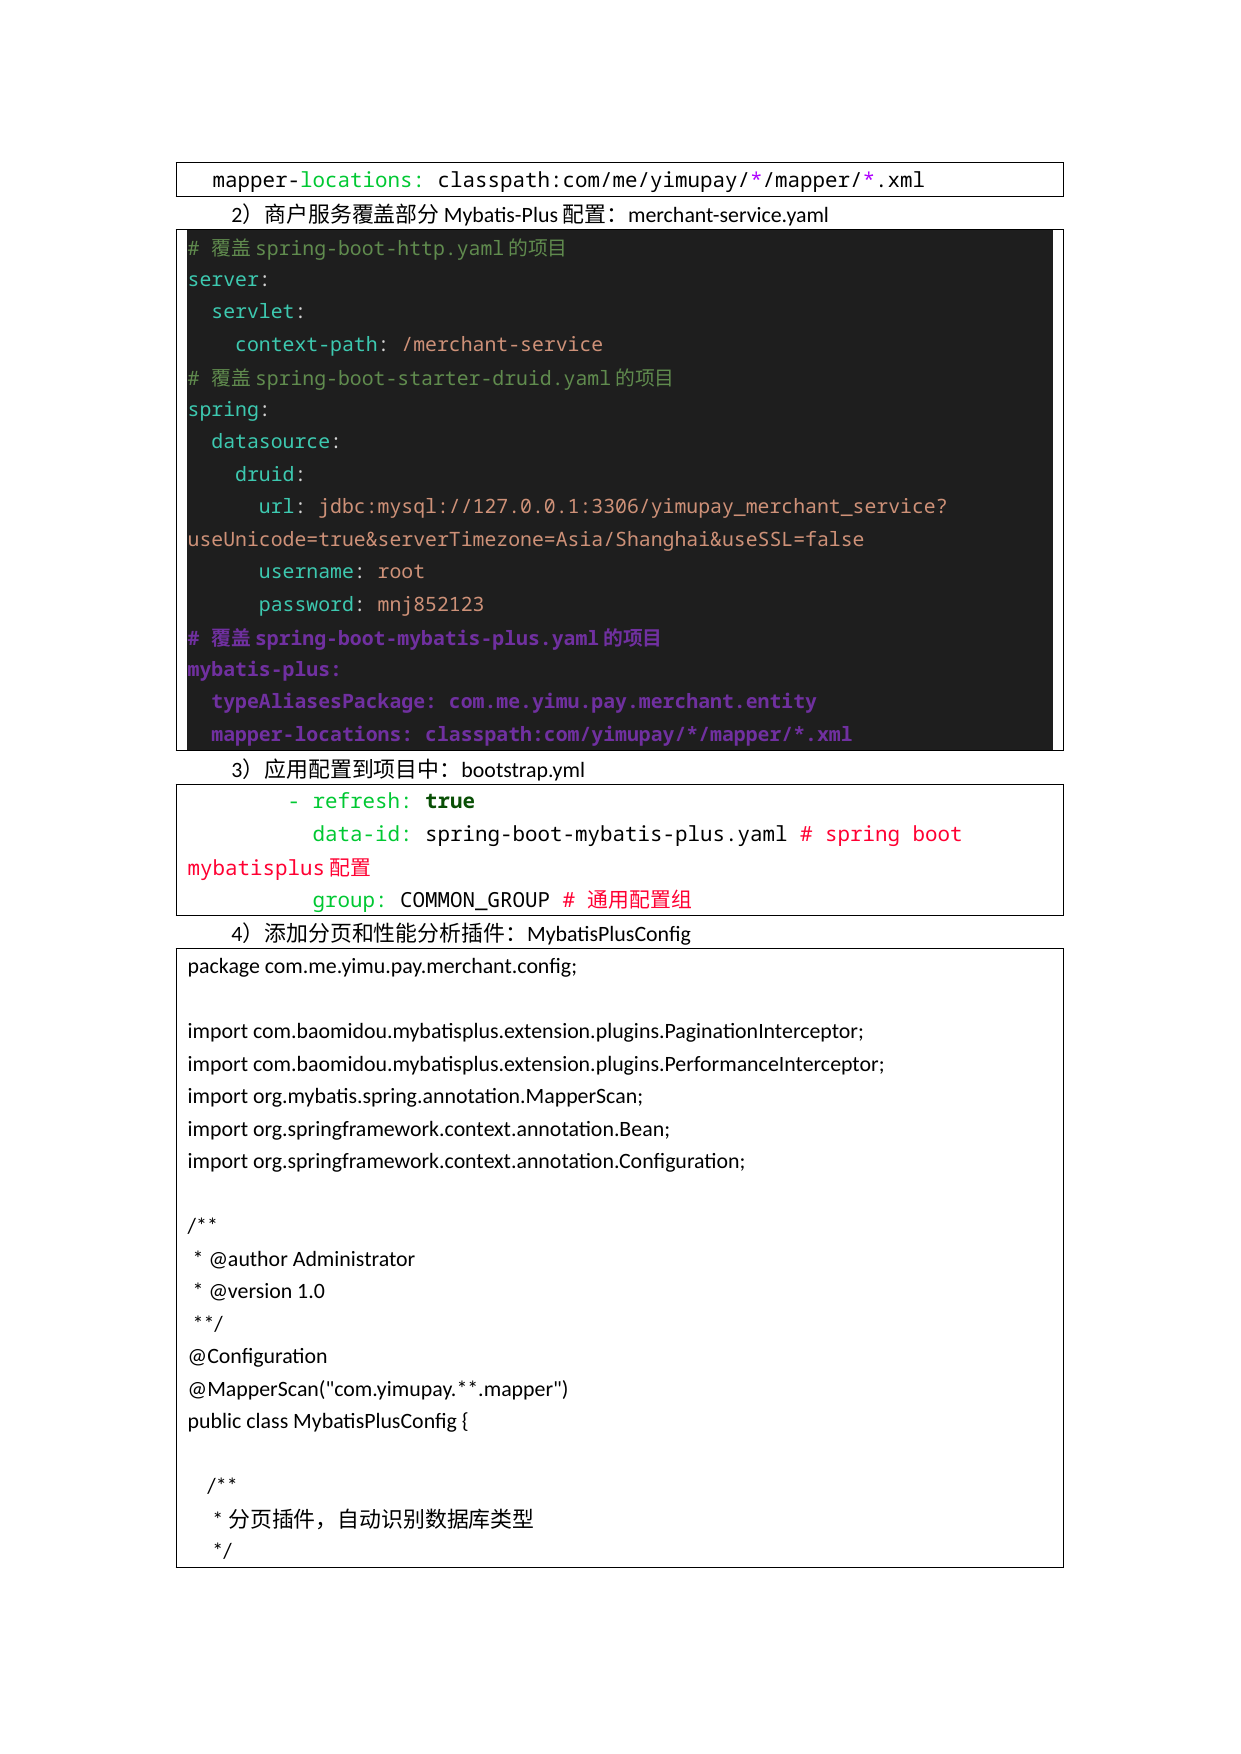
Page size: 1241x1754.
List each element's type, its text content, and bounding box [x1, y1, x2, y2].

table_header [177, 949, 1063, 1567]
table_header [177, 163, 1063, 196]
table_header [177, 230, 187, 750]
table_header - refresh: true data-id: spring-boot-mybatis-plus.yaml # spring boot mybatisplus配置 group: COMMON_GROUP # 通用配置组 [177, 785, 1063, 915]
text 3）应用配置到项目中：bootstrap.yml [187, 751, 1053, 784]
text 2）商户服务覆盖部分Mybatis-Plus配置：merchant-service.yaml [187, 197, 1053, 229]
text 4）添加分页和性能分析插件：MybatisPlusConfig [187, 916, 1053, 948]
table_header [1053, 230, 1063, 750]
